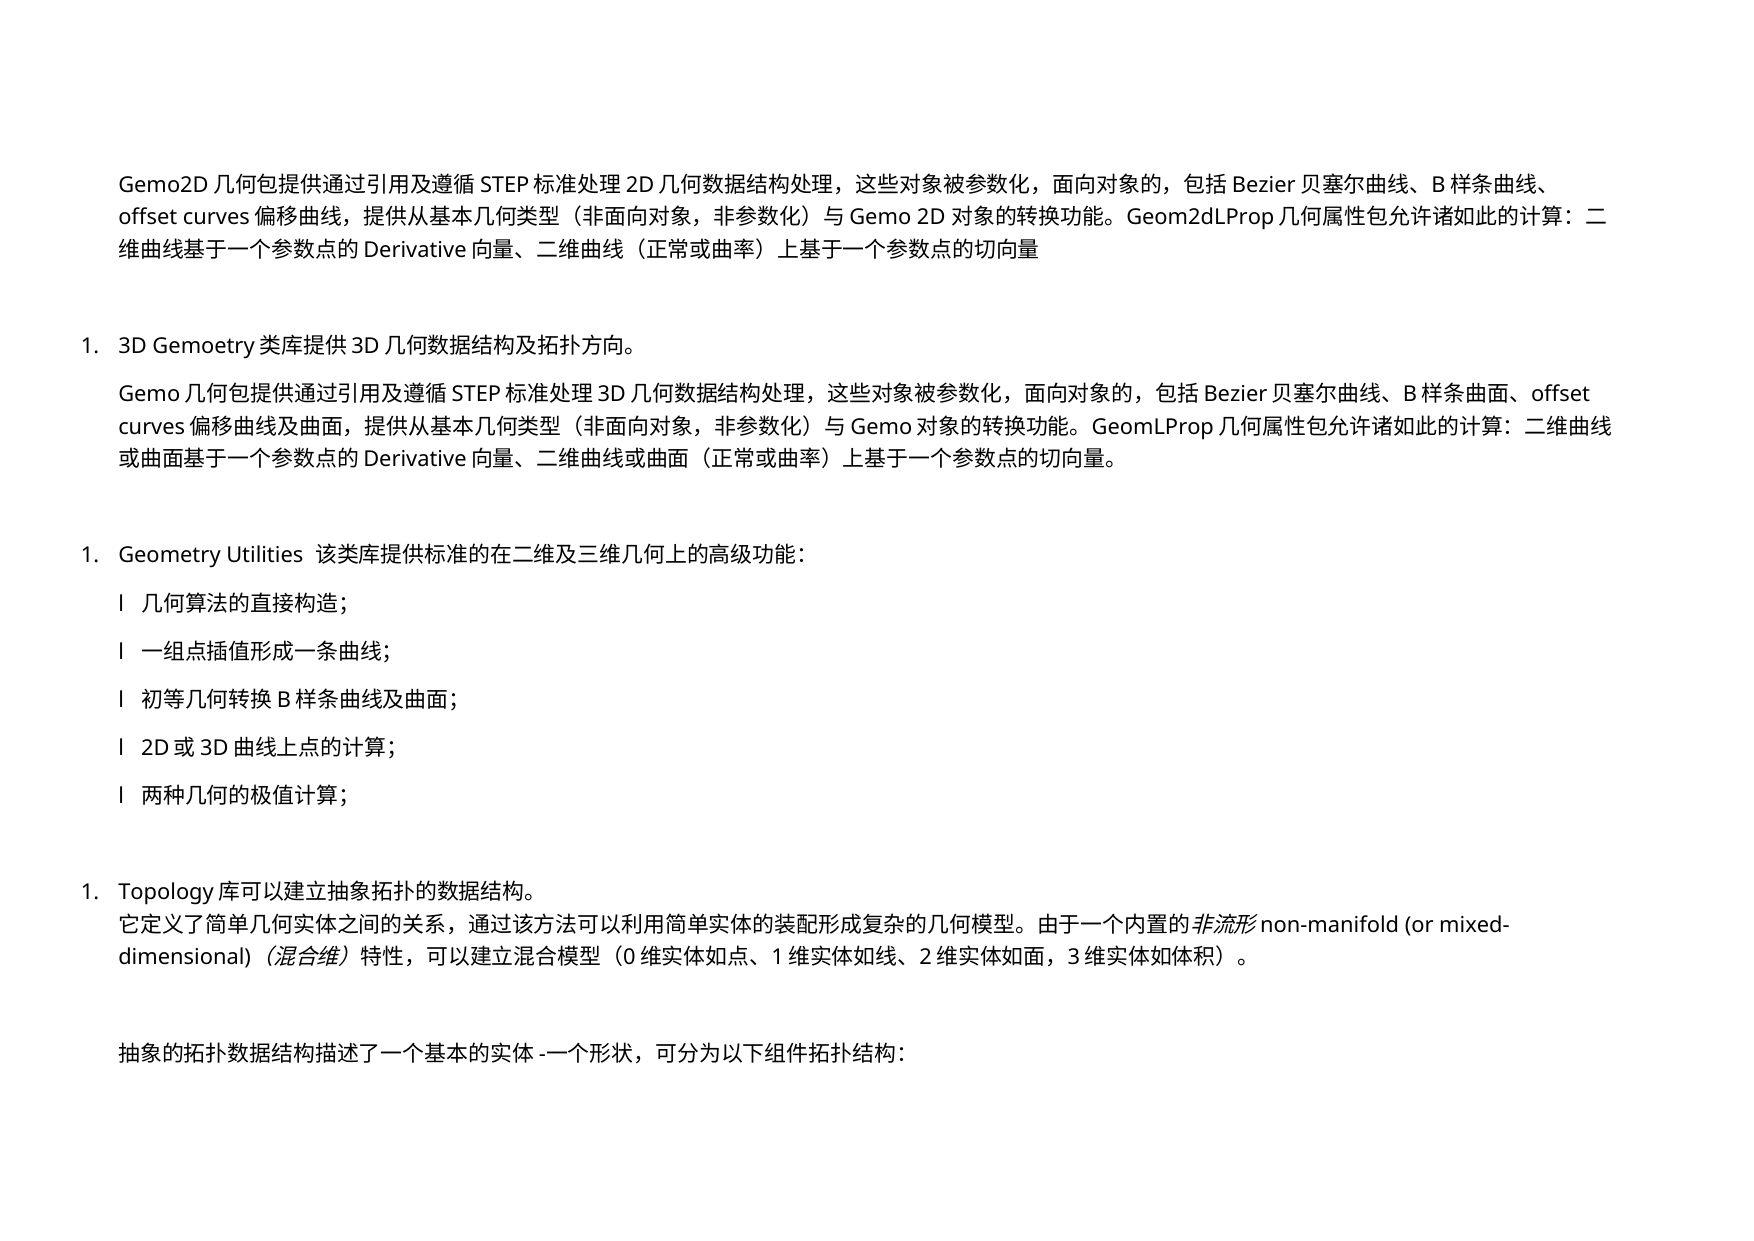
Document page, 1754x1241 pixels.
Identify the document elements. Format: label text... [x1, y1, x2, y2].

text Gemo几何包提供通过引用及遵循STEP标准处理3D几何数据结构处理，这些对象被参数化，面向对象的，包括Bezier贝塞尔曲线、B样条曲面、offset curves偏移曲线及曲面，提供从基本几何类型（非面向对象，非参数化）与Gemo对象的转换功能。GeomLProp几何属性包允许诸如此的计算：二维曲线或曲面基于一个参数点的Derivative向量、二维曲线或曲面（正常或曲率）上基于一个参数点的切向量。 [118, 376, 1612, 473]
list Geometry Utilities 该类库提供标准的在二维及三维几何上的高级功能： [81, 537, 1612, 570]
text l 几何算法的直接构造； [118, 585, 1612, 618]
text l 一组点插值形成一条曲线； [118, 633, 1612, 666]
text 抽象的拓扑数据结构描述了一个基本的实体 -一个形状，可分为以下组件拓扑结构： [118, 1035, 1612, 1068]
text l 初等几何转换B样条曲线及曲面； [118, 682, 1612, 714]
text l 2D或3D曲线上点的计算； [118, 730, 1612, 762]
list Topology库可以建立抽象拓扑的数据结构。 [81, 874, 1612, 907]
text 它定义了简单几何实体之间的关系，通过该方法可以利用简单实体的装配形成复杂的几何模型。由于一个内置的非流形non-manifold (or mixed-dimensional)（混合维）特性，可以建立混合模型（0维实体如点、1维实体如线、2维实体如面，3维实体如体积）。 [118, 907, 1612, 972]
list 3D Gemoetry类库提供3D几何数据结构及拓扑方向。 [81, 328, 1612, 360]
text l 两种几何的极值计算； [118, 778, 1612, 810]
text Gemo2D几何包提供通过引用及遵循STEP标准处理2D几何数据结构处理，这些对象被参数化，面向对象的，包括Bezier贝塞尔曲线、B样条曲线、offset curves偏移曲线，提供从基本几何类型（非面向对象，非参数化）与Gemo 2D 对象的转换功能。Geom2dLProp几何属性包允许诸如此的计算：二维曲线基于一个参数点的Derivative向量、二维曲线（正常或曲率）上基于一个参数点的切向量 [118, 167, 1612, 264]
